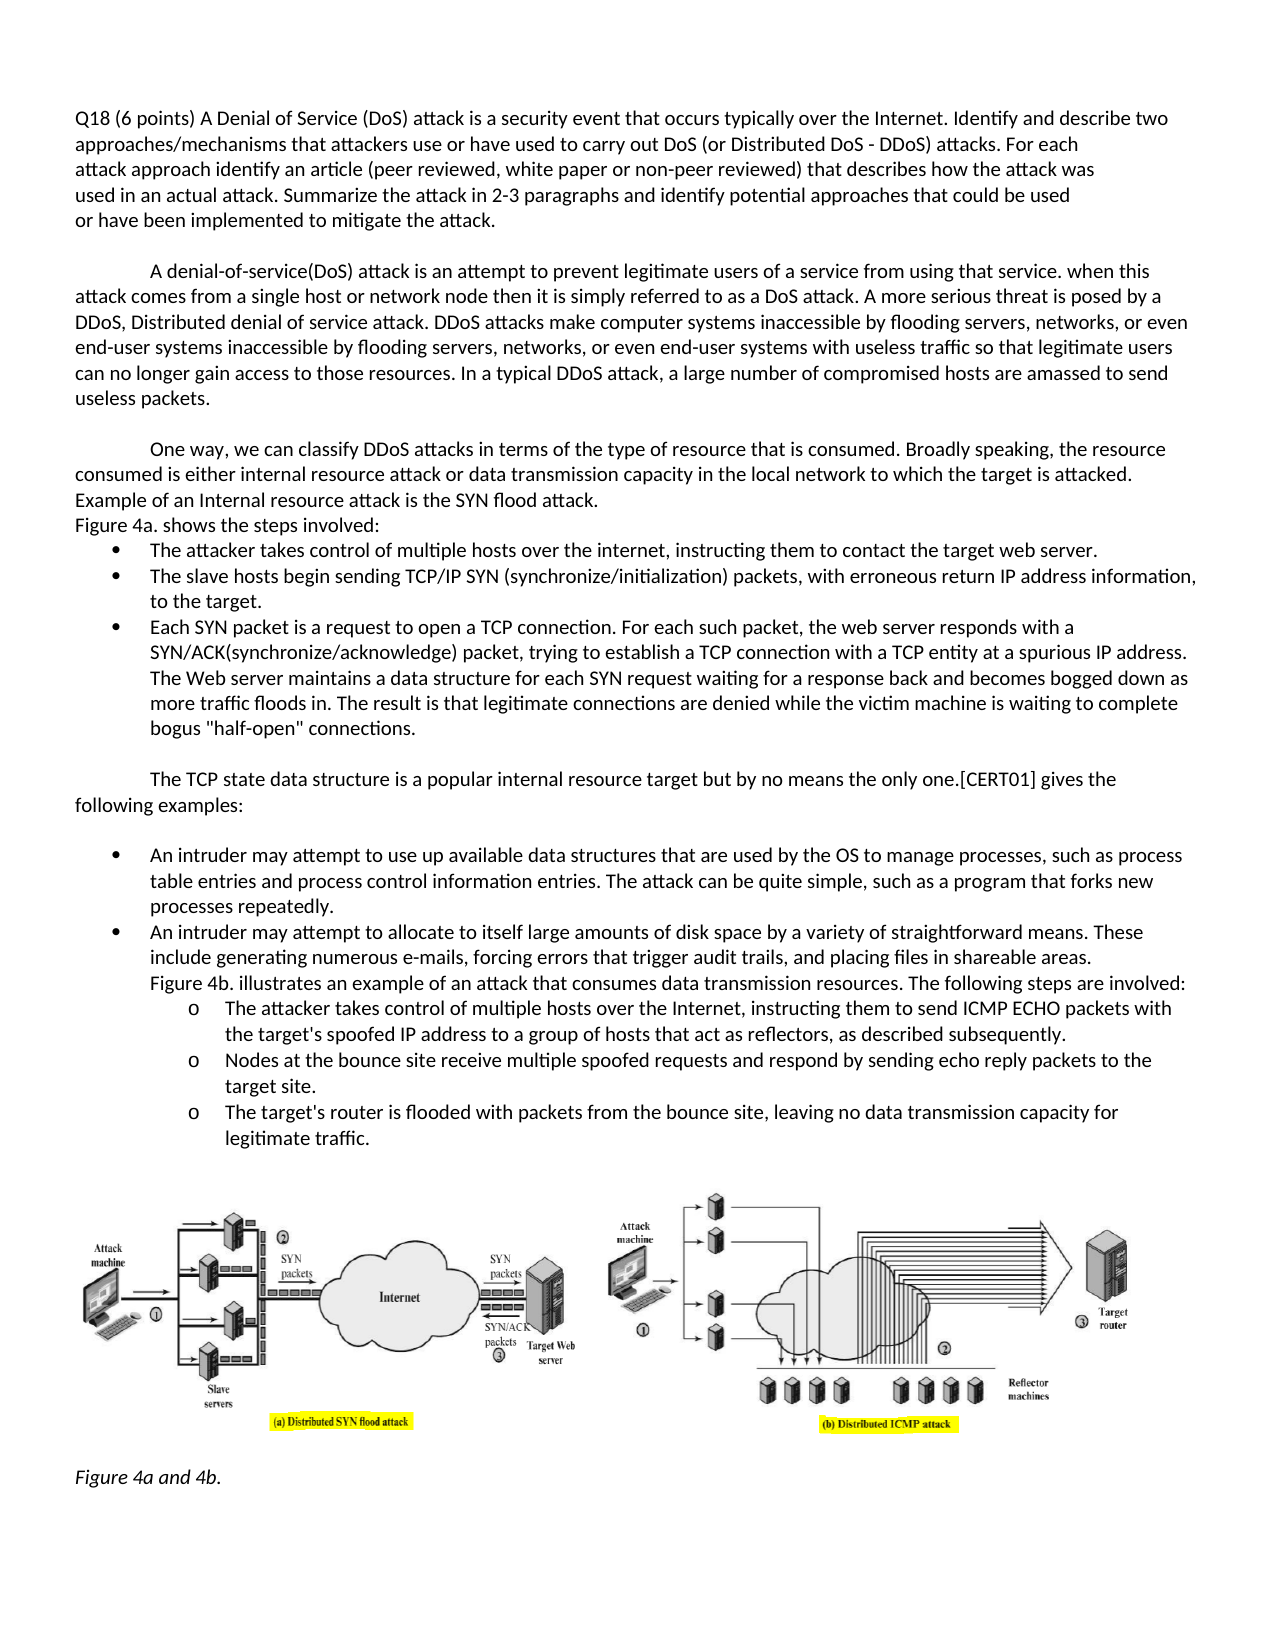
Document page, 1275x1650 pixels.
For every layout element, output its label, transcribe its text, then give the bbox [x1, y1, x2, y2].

list The attacker takes control of multiple hosts over the internet, instructing them to contact the target web server. [112, 538, 1200, 563]
list The target's router is flooded with packets from the bounce site, leaving no data transmission capacity for legitimate traffic. [187, 1099, 1200, 1151]
text or have been implemented to mitigate the attack. [75, 207, 1200, 233]
list Nodes at the bounce site receive multiple spoofed requests and respond by sending echo reply packets to the target site. [187, 1047, 1200, 1099]
text Figure 4a. shows the steps involved: [75, 512, 1200, 538]
list An intruder may attempt to use up available data structures that are used by the OS to manage processes, such as process table entries and process control information entries. The attack can be quite simple, such as a program that forks new processes repeatedly. [112, 843, 1200, 919]
list The attacker takes control of multiple hosts over the Internet, instructing them to send ICMP ECHO packets with the target's spoofed IP address to a group of hosts that act as reflectors, as described subsequently. [187, 995, 1200, 1047]
text Q18 (6 points) A Denial of Service (DoS) attack is a security event that occurs typically over the Internet. Identify and describe two [75, 75, 1200, 131]
list Each SYN packet is a request to open a TCP connection. For each such packet, the web server responds with a SYN/ACK(synchronize/acknowledge) packet, trying to establish a TCP connection with a TCP entity at a spurious IP address. The Web server maintains a data structure for each SYN request waiting for a response back and becomes bogged down as more traffic floods in. The result is that legitimate connections are denied while the victim machine is waiting to complete bogus "half-open" connections. [112, 614, 1200, 741]
picture [604, 1181, 1143, 1434]
text One way, we can classify DDoS attacks in terms of the type of resource that is consumed. Broadly speaking, the resource consumed is either internal resource attack or data transmission capacity in the local network to which the target is attacked. [75, 436, 1200, 487]
list The slave hosts begin sending TCP/IP SYN (synchronize/initialization) packets, with erroneous return IP address information, to the target. [112, 563, 1200, 614]
text Figure 4a and 4b. [75, 1464, 1200, 1490]
text A denial-of-service(DoS) attack is an attempt to prevent legitimate users of a service from using that service. when this attack comes from a single host or network node then it is simply referred to as a DoS attack. A more serious threat is posed by a DDoS, Distributed denial of service attack. DDoS attacks make computer systems inaccessible by flooding servers, networks, or even end-user systems inaccessible by flooding servers, networks, or even end-user systems with useless traffic so that legitimate users can no longer gain access to those resources. In a typical DDoS attack, a large number of compromised hosts are amassed to send useless packets. [75, 258, 1200, 411]
text approaches/mechanisms that attackers use or have used to carry out DoS (or Distributed DoS - DDoS) attacks. For each [75, 131, 1200, 156]
text The TCP state data structure is a popular internal resource target but by no means the only one.[CERT01] gives the following examples: [75, 766, 1200, 817]
text used in an actual attack. Summarize the attack in 2-3 paragraphs and identify potential approaches that could be used [75, 182, 1200, 207]
picture [75, 1191, 582, 1434]
list An intruder may attempt to allocate to itself large amounts of disk space by a variety of straightforward means. These include generating numerous e-mails, forcing errors that trigger audit trails, and placing files in shareable areas. [112, 919, 1200, 970]
text Example of an Internal resource attack is the SYN flood attack. [75, 487, 1200, 512]
list Figure 4b. illustrates an example of an attack that consumes data transmission resources. The following steps are involved: [150, 970, 1200, 995]
text attack approach identify an article (peer reviewed, white paper or non-peer reviewed) that describes how the attack was [75, 156, 1200, 182]
